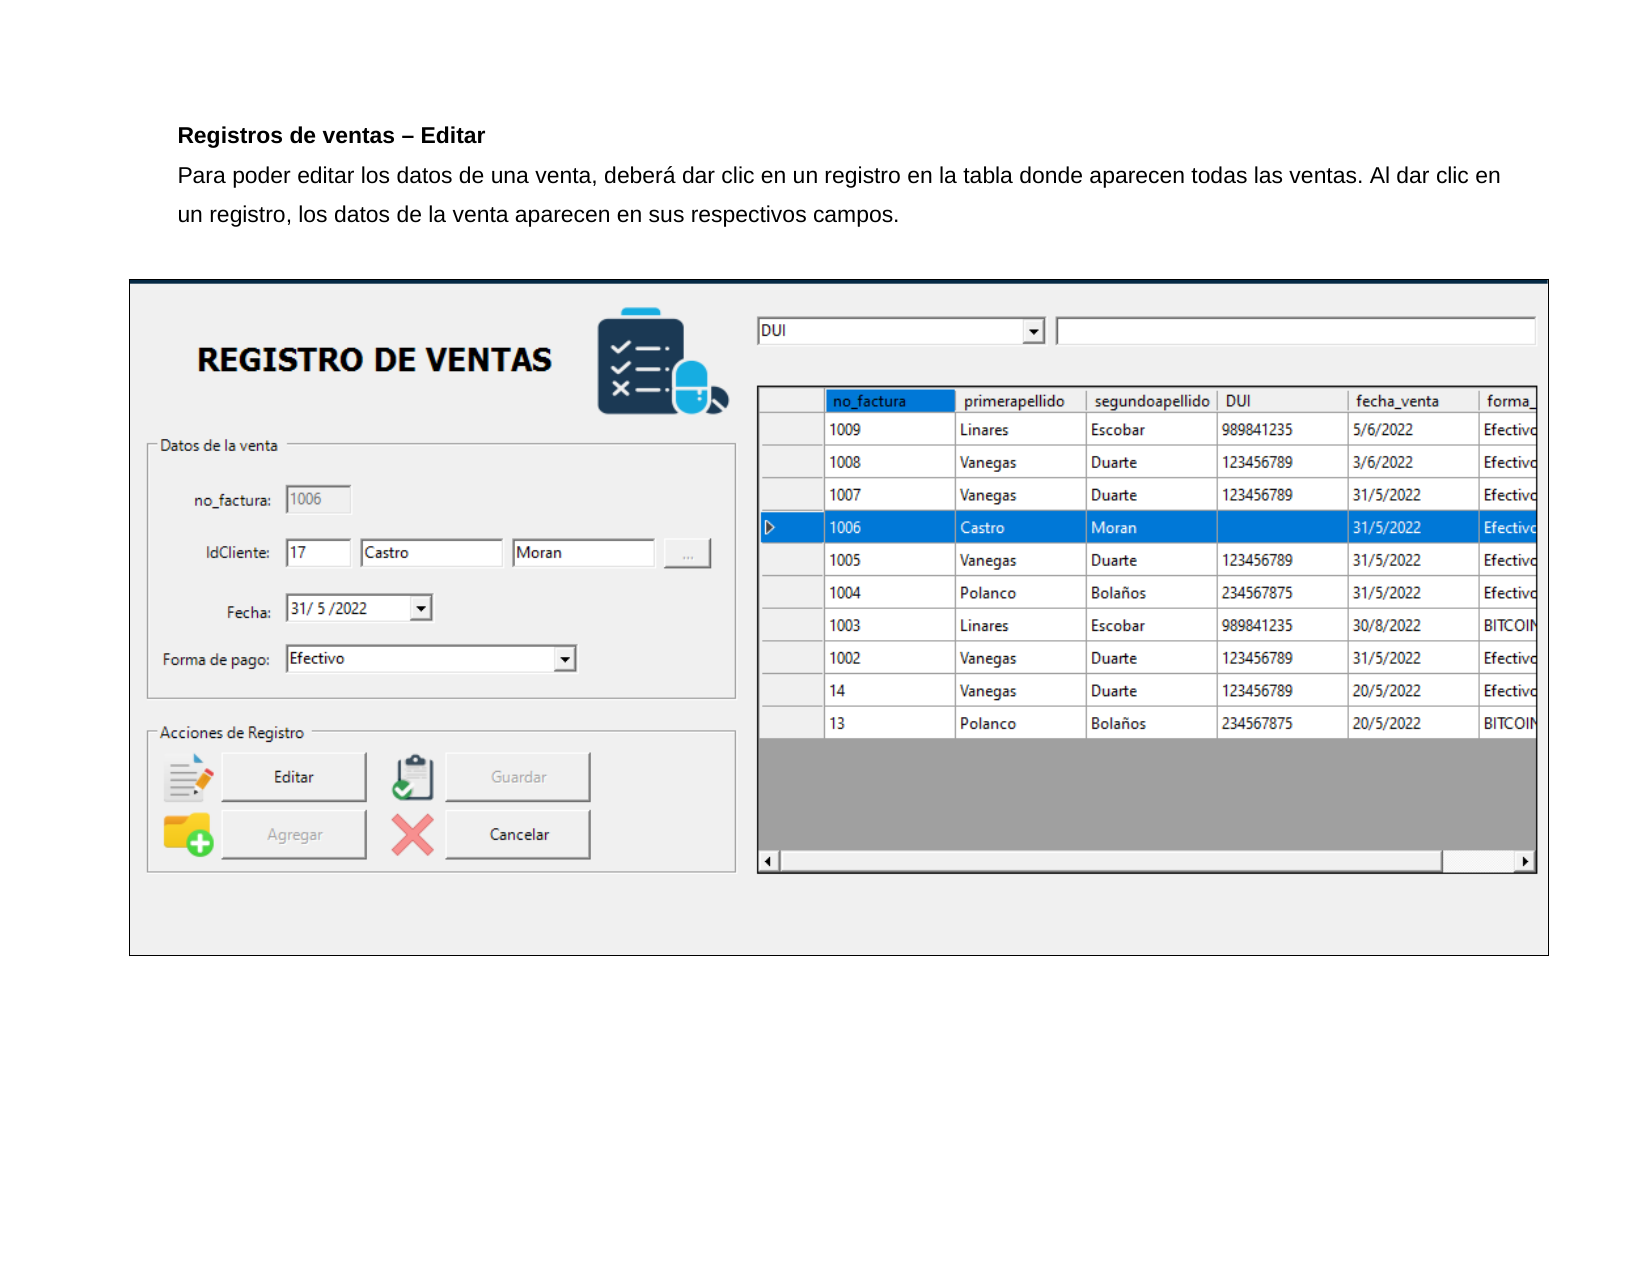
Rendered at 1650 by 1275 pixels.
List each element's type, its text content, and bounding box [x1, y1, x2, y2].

subtitle Registros de ventas – Editar [177, 122, 1502, 149]
picture [130, 280, 1548, 955]
text Para poder editar los datos de una venta, deberá dar clic en un registro en la tabla donde aparecen todas las ventas. Al dar clic en un registro, los datos de la venta aparecen en sus respectivos campos. [177, 162, 1502, 228]
